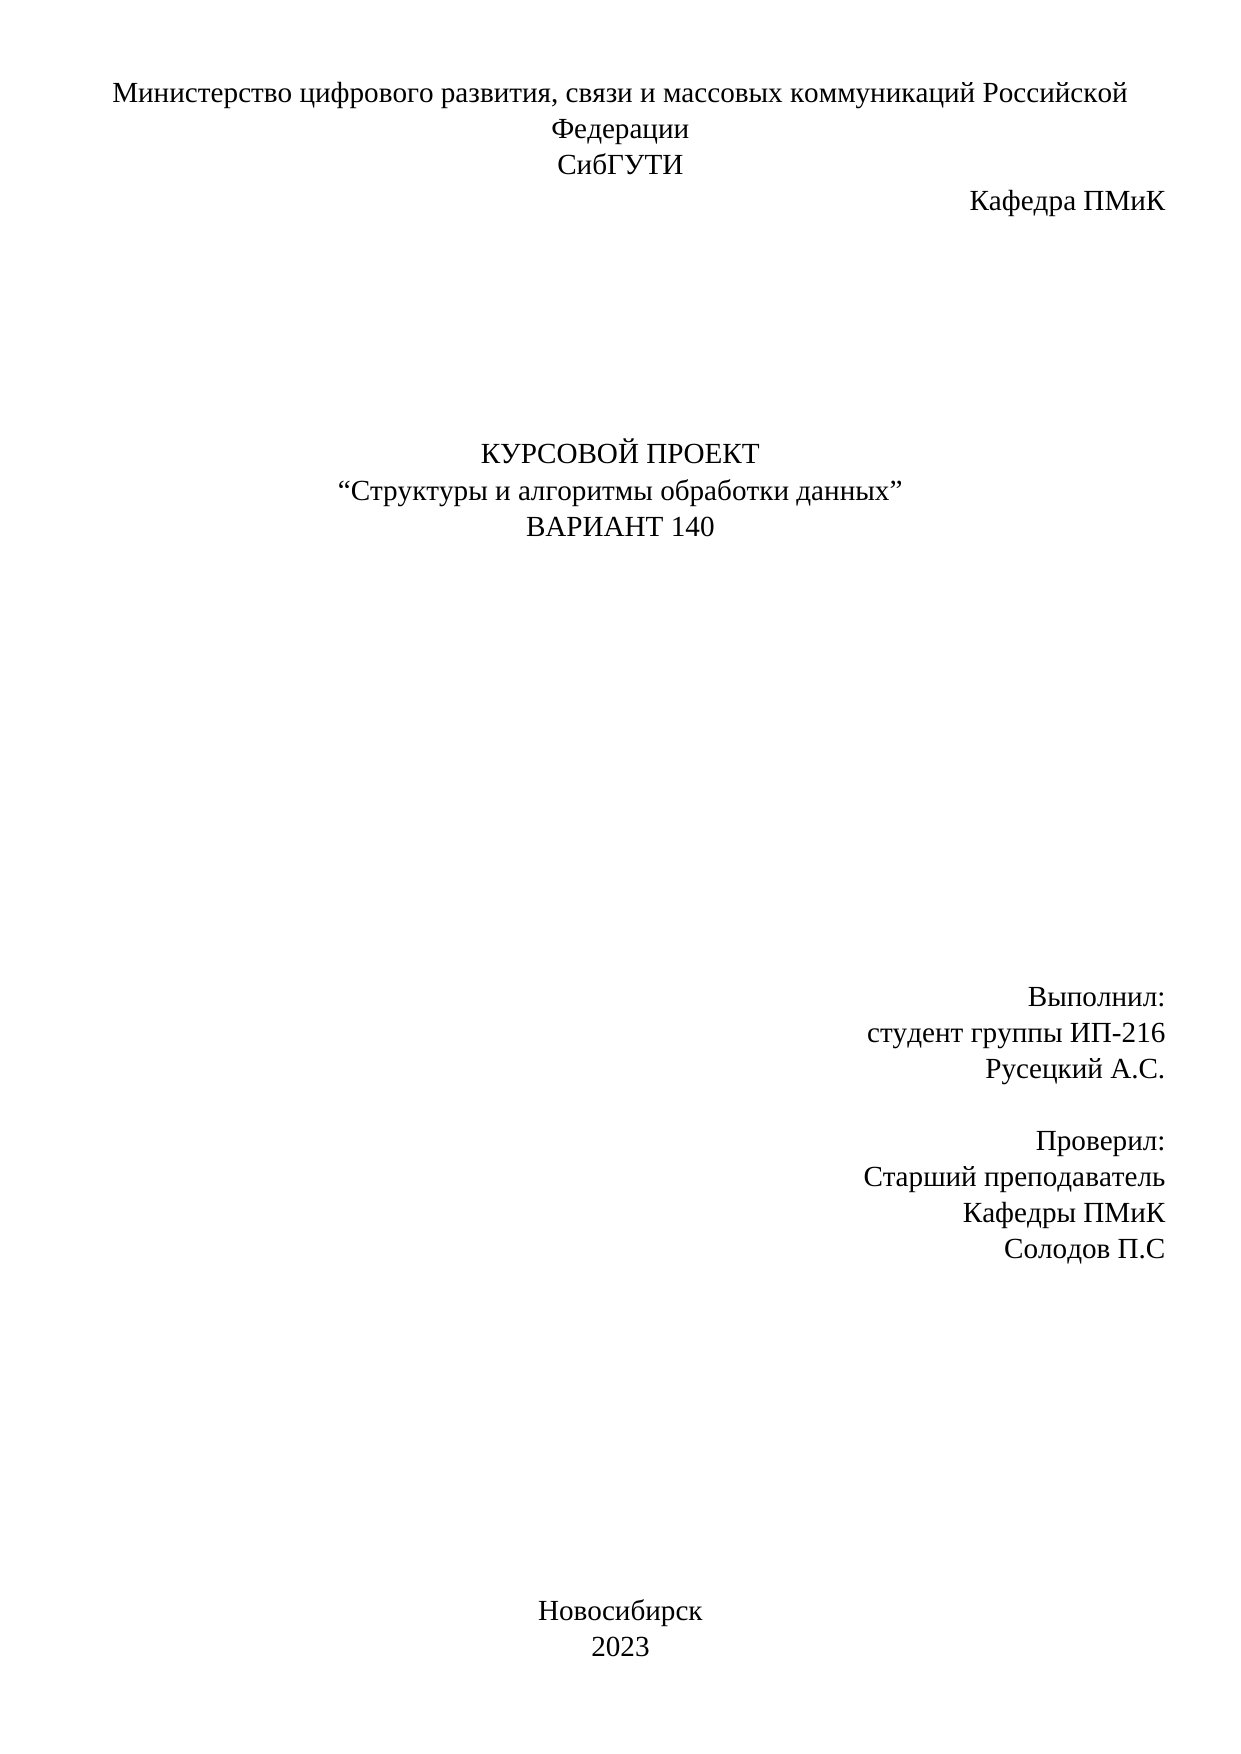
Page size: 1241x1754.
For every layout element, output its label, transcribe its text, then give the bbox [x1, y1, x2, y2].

text 2023 [75, 1629, 1165, 1663]
text Русецкий А.С. [75, 1051, 1165, 1084]
text Кафедра ПМиК [75, 183, 1165, 217]
text Кафедры ПМиК [75, 1196, 1165, 1229]
text “Структуры и алгоритмы обработки данных” [75, 473, 1165, 506]
text студент группы ИП-216 [75, 1015, 1165, 1048]
text КУРСОВОЙ ПРОЕКТ [75, 436, 1165, 470]
text Проверил: [75, 1123, 1165, 1157]
text Выполнил: [75, 979, 1165, 1012]
text Министерство цифрового развития, связи и массовых коммуникаций Российской Федерации СибГУТИ [75, 75, 1165, 181]
text Старший преподаватель [75, 1159, 1165, 1193]
text ВАРИАНТ 140 [75, 509, 1165, 542]
text Солодов П.С [75, 1232, 1165, 1265]
text Новосибирск [75, 1593, 1165, 1627]
